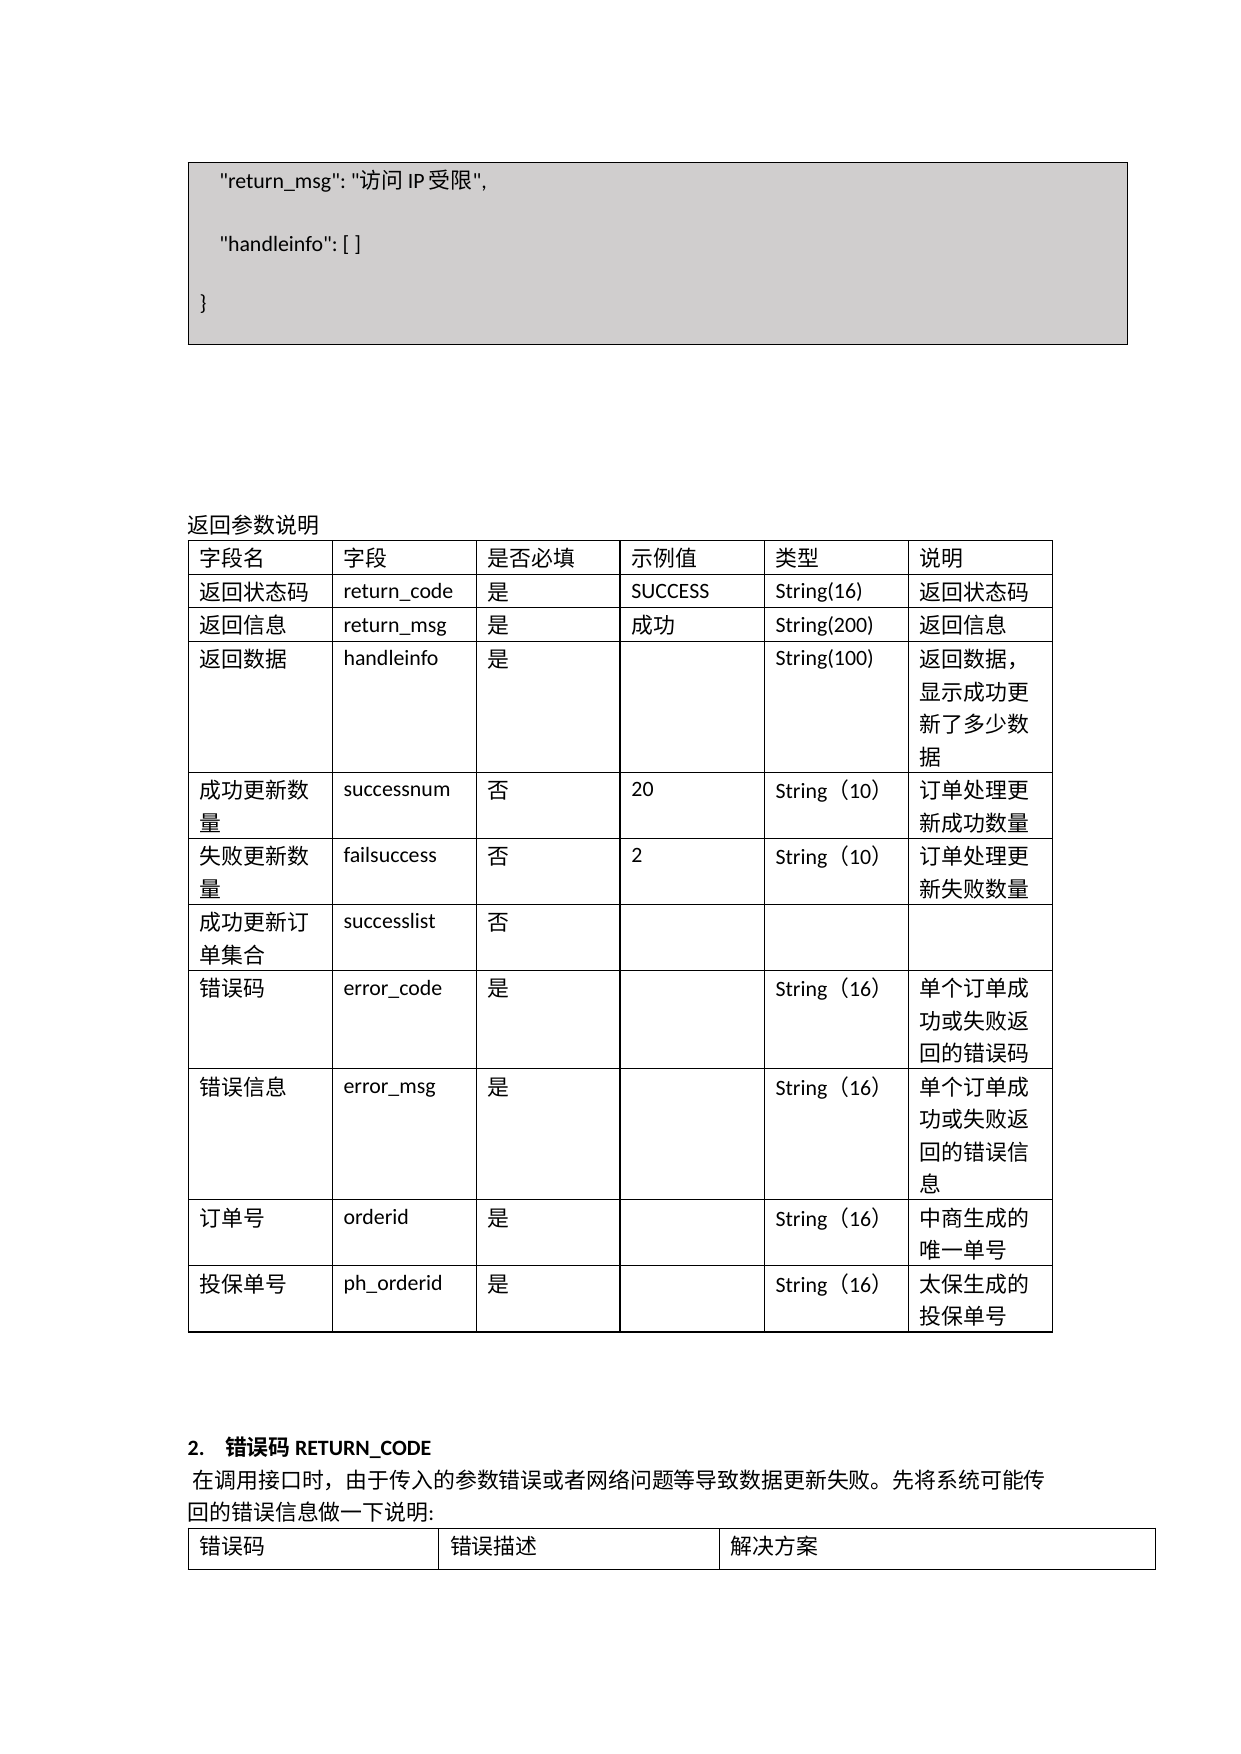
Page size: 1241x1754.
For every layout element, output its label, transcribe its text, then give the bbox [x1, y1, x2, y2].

table_cell 否 [477, 905, 619, 970]
table_cell 中商生成的唯一单号 [909, 1200, 1052, 1265]
table_cell 否 [477, 839, 619, 904]
table_cell 错误码 [189, 971, 332, 1068]
table_cell return_msg [333, 608, 476, 641]
table_cell 否 [477, 773, 619, 838]
table_cell String（16） [765, 971, 908, 1068]
table_cell String（16） [765, 1200, 908, 1265]
table_cell [909, 905, 1052, 970]
table_header 字段名 [189, 541, 332, 573]
table_header 字段 [333, 541, 476, 573]
text 在调用接口时，由于传入的参数错误或者网络问题等导致数据更新失败。先将系统可能传回的错误信息做一下说明: [187, 1462, 1053, 1527]
table_cell String（16） [765, 1266, 908, 1331]
table_cell String(100) [765, 642, 908, 772]
table_cell String(16) [765, 575, 908, 607]
table_cell 是 [477, 1069, 619, 1199]
table_cell 是 [477, 608, 619, 641]
table_cell orderid [333, 1200, 476, 1265]
table_cell String(200) [765, 608, 908, 641]
table_cell String（10） [765, 773, 908, 838]
table_cell 投保单号 [189, 1266, 332, 1331]
table_cell 20 [621, 773, 764, 838]
table_cell String（10） [765, 839, 908, 904]
table_cell 返回数据，显示成功更新了多少数据 [909, 642, 1052, 772]
table_cell 是 [477, 575, 619, 607]
table_cell 单个订单成功或失败返回的错误信息 [909, 1069, 1052, 1199]
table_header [189, 163, 1127, 344]
table_cell [621, 971, 764, 1068]
table_cell 订单处理更新成功数量 [909, 773, 1052, 838]
table_cell 2 [621, 839, 764, 904]
table_cell failsuccess [333, 839, 476, 904]
table_cell 失败更新数量 [189, 839, 332, 904]
table_cell [765, 905, 908, 970]
table_cell 返回信息 [909, 608, 1052, 641]
table_header 类型 [765, 541, 908, 573]
list 错误码RETURN_CODE [187, 1430, 225, 1462]
table_header 说明 [909, 541, 1052, 573]
table_cell [621, 1200, 764, 1265]
table_header 错误码 [189, 1529, 438, 1569]
table_header 是否必填 [477, 541, 619, 573]
table_cell String（16） [765, 1069, 908, 1199]
table_cell 单个订单成功或失败返回的错误码 [909, 971, 1052, 1068]
table_cell 返回状态码 [189, 575, 332, 607]
table_cell 是 [477, 1200, 619, 1265]
table_cell 返回信息 [189, 608, 332, 641]
table_header 示例值 [621, 541, 764, 573]
table_cell 是 [477, 1266, 619, 1331]
table_cell SUCCESS [621, 575, 764, 607]
table_cell return_code [333, 575, 476, 607]
table_cell 订单号 [189, 1200, 332, 1265]
list 错误码RETURN_CODE [295, 1430, 1053, 1462]
table_cell 返回数据 [189, 642, 332, 772]
table_cell 成功 [621, 608, 764, 641]
table_cell error_code [333, 971, 476, 1068]
table_cell [621, 1069, 764, 1199]
table_cell 太保生成的投保单号 [909, 1266, 1052, 1331]
table_header 解决方案 [720, 1529, 1155, 1569]
table_cell 是 [477, 642, 619, 772]
table_cell [621, 905, 764, 970]
table_cell 返回状态码 [909, 575, 1052, 607]
table_cell handleinfo [333, 642, 476, 772]
table_cell 订单处理更新失败数量 [909, 839, 1052, 904]
table_cell 错误信息 [189, 1069, 332, 1199]
table_cell [621, 642, 764, 772]
text 返回参数说明 [187, 507, 1053, 540]
table_cell [621, 1266, 764, 1331]
table_cell 是 [477, 971, 619, 1068]
table_cell ph_orderid [333, 1266, 476, 1331]
table_cell successlist [333, 905, 476, 970]
table_cell 成功更新数量 [189, 773, 332, 838]
table_cell error_msg [333, 1069, 476, 1199]
table_header 错误描述 [439, 1529, 719, 1569]
table_cell 成功更新订单集合 [189, 905, 332, 970]
table_cell successnum [333, 773, 476, 838]
